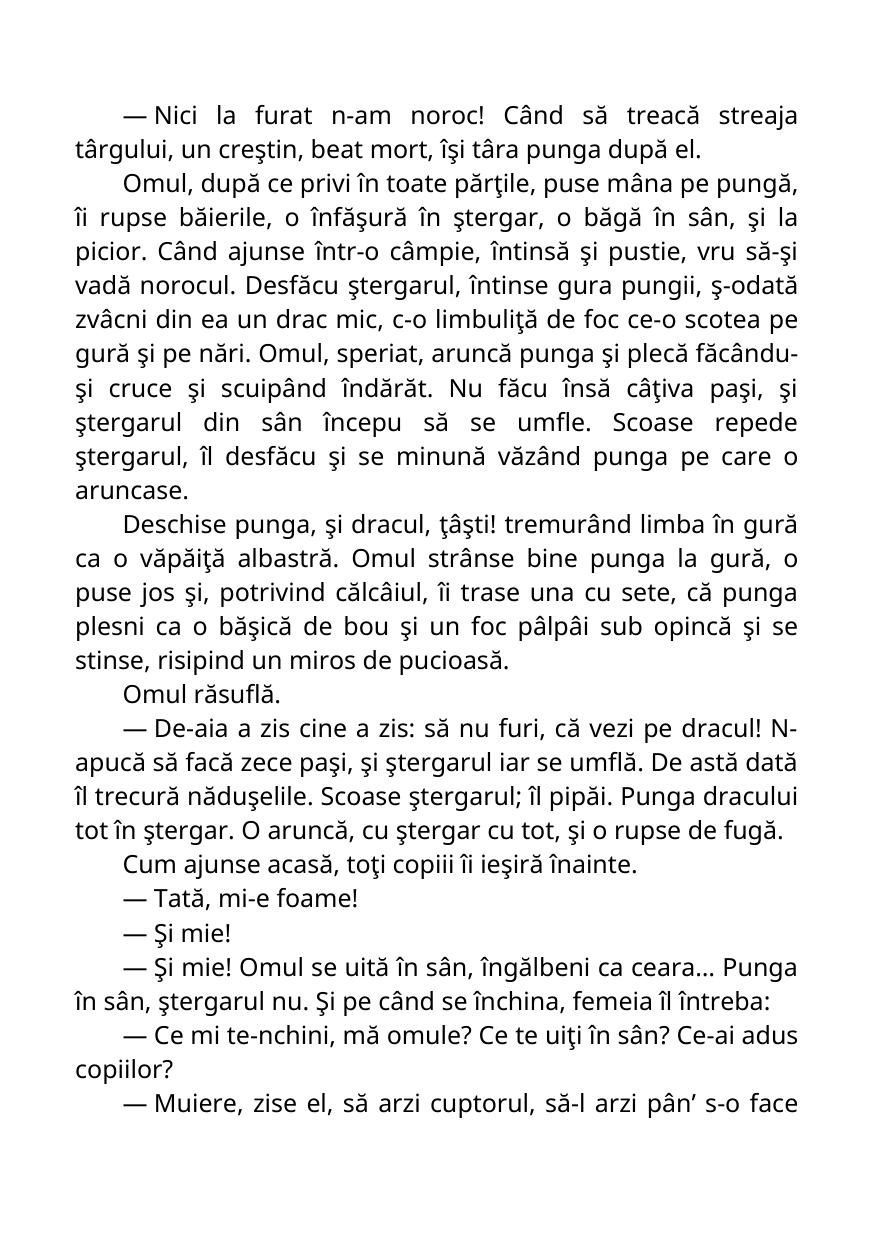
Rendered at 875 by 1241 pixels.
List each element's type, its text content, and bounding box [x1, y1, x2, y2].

text ― Şi mie! [75, 915, 799, 949]
text ― Nici la furat n-am noroc! Când să treacă streaja târgului, un creştin, beat mort, îşi târa punga după el. [75, 98, 799, 166]
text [75, 1086, 799, 1119]
text Cum ajunse acasă, toţi copiii îi ieşiră înainte. [75, 847, 799, 881]
text ― Ce mi te-nchini, mă omule? Ce te uiţi în sân? Ce-ai adus copiilor? [75, 1017, 799, 1086]
text Deschise punga, şi dracul, ţâşti! tremurând limba în gură ca o văpăiţă albastră. Omul strânse bine punga la gură, o puse jos şi, potrivind călcâiul, îi trase una cu sete, că punga plesni ca o băşică de bou şi un foc pâlpâi sub opincă şi se stinse, risipind un miros de pucioasă. [75, 506, 799, 677]
text Omul răsuflă. [75, 677, 799, 711]
text ― De-aia a zis cine a zis: să nu furi, că vezi pe dracul! N-apucă să facă zece paşi, şi ştergarul iar se umflă. De astă dată îl trecură năduşelile. Scoase ştergarul; îl pipăi. Punga dracului tot în ştergar. O aruncă, cu ştergar cu tot, şi o rupse de fugă. [75, 711, 799, 847]
text ― Şi mie! Omul se uită în sân, îngălbeni ca ceara… Punga în sân, ştergarul nu. Şi pe când se închina, femeia îl întreba: [75, 949, 799, 1017]
text Omul, după ce privi în toate părţile, puse mâna pe pungă, îi rupse băierile, o înfăşură în ştergar, o băgă în sân, şi la picior. Când ajunse într-o câmpie, întinsă şi pustie, vru să-şi vadă norocul. Desfăcu ştergarul, întinse gura pungii, ş-odată zvâcni din ea un drac mic, c-o limbuliţă de foc ce-o scotea pe gură şi pe nări. Omul, speriat, aruncă punga şi plecă făcându-şi cruce şi scuipând îndărăt. Nu făcu însă câţiva paşi, şi ştergarul din sân începu să se umfle. Scoase repede ştergarul, îl desfăcu şi se minună văzând punga pe care o aruncase. [75, 166, 799, 506]
text ― Tată, mi-e foame! [75, 881, 799, 915]
